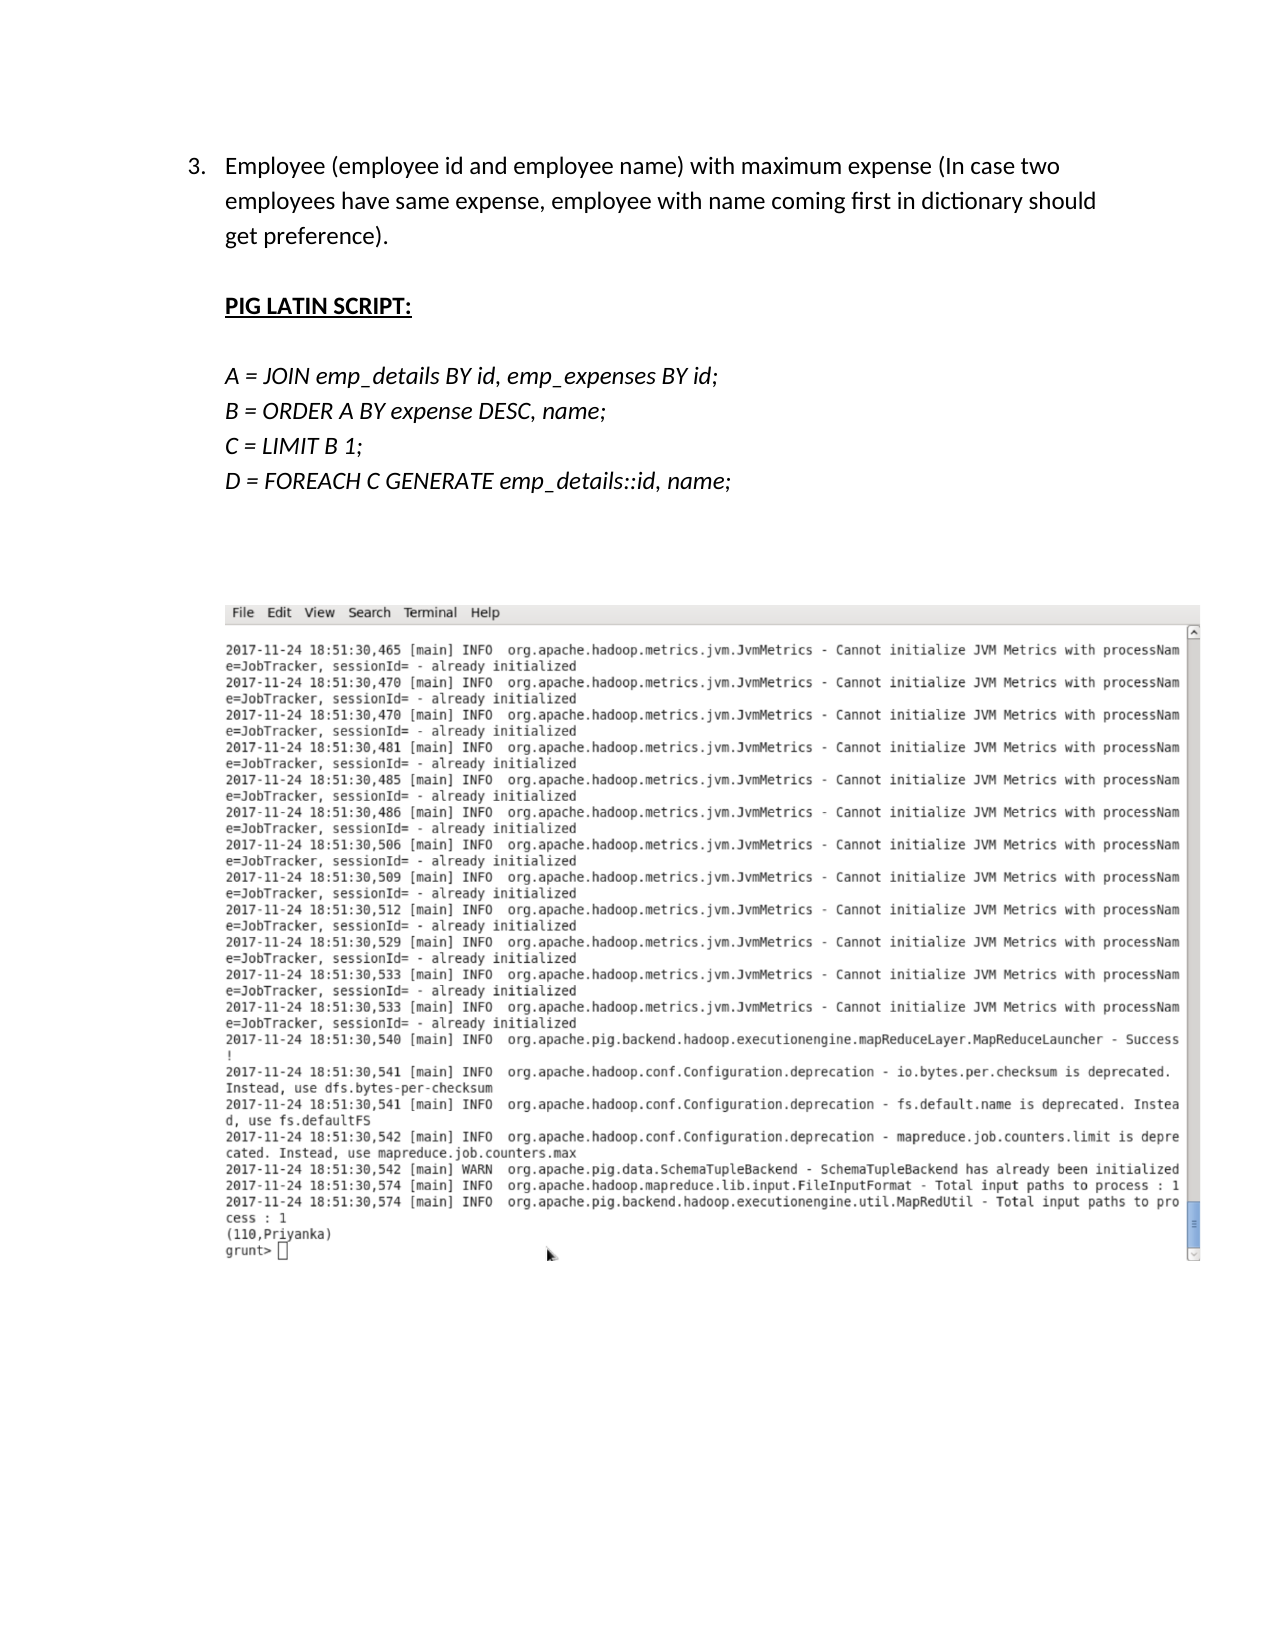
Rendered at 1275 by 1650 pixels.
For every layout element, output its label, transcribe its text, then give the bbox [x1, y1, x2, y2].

list Employee (employee id and employee name) with maximum expense (In case two [187, 150, 1125, 181]
list B = ORDER A BY expense DESC, name; [225, 395, 1125, 426]
picture [225, 605, 1200, 1261]
list D = FOREACH C GENERATE emp_details::id, name; [225, 465, 1125, 496]
list C = LIMIT B 1; [225, 430, 1125, 461]
list PIG LATIN SCRIPT: [225, 290, 1125, 321]
list employees have same expense, employee with name coming first in dictionary should get preference). [225, 185, 1125, 251]
list A = JOIN emp_details BY id, emp_expenses BY id; [225, 360, 1125, 391]
